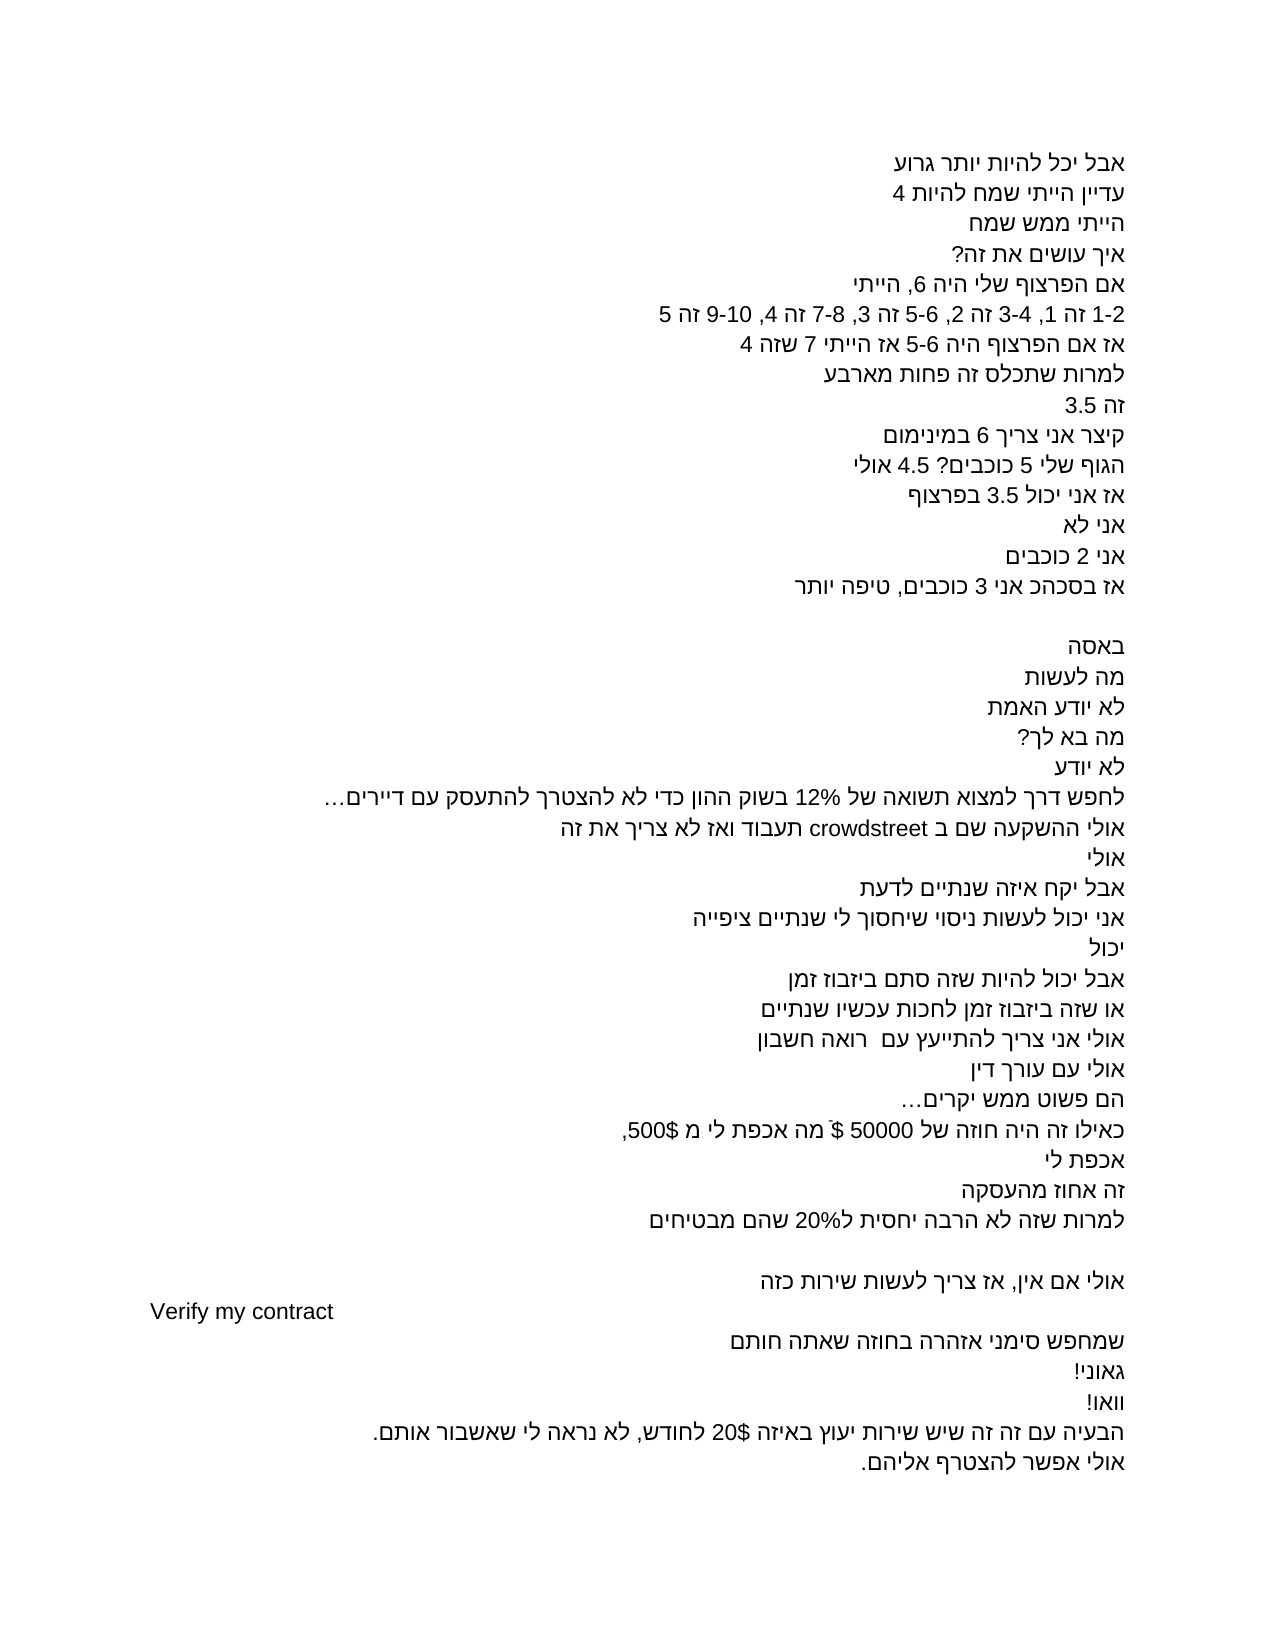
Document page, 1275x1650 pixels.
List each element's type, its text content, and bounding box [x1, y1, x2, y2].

text קיצר אני צריך 6 במינימום [150, 422, 1125, 448]
text זה 3.5 [150, 392, 1125, 418]
text עדיין הייתי שמח להיות 4 [150, 180, 1125, 207]
text אבל יכל להיות יותר גרוע [150, 150, 1125, 176]
text אני יכול לעשות ניסוי שיחסוך לי שנתיים ציפייה [150, 905, 1125, 932]
text לא יודע [150, 754, 1125, 781]
text או שזה ביזבוז זמן לחכות עכשיו שנתיים [150, 996, 1125, 1022]
text 1-2 זה 1, 3-4 זה 2, 5-6 זה 3, 7-8 זה 4, 9-10 זה 5 [150, 301, 1125, 327]
text אז בסכהכ אני 3 כוכבים, טיפה יותר [150, 573, 1125, 599]
text אם הפרצוף שלי היה 6, הייתי [150, 271, 1125, 297]
text למרות שזה לא הרבה יחסית ל20% שהם מבטיחים [150, 1207, 1125, 1234]
text יכול [150, 935, 1125, 962]
text אולי עם עורך דין [150, 1056, 1125, 1083]
text הגוף שלי 5 כוכבים? 4.5 אולי [150, 452, 1125, 478]
text אני 2 כוכבים [150, 543, 1125, 569]
text גאוני! [150, 1358, 1125, 1385]
text אני לא [150, 512, 1125, 539]
text הבעיה עם זה זה שיש שירות יעוץ באיזה 20$ לחודש, לא נראה לי שאשבור אותם. [150, 1419, 1125, 1445]
text זה אחוז מהעסקה [150, 1177, 1125, 1203]
text אז אם הפרצוף היה 5-6 אז הייתי 7 שזה 4 [150, 331, 1125, 358]
text הייתי ממש שמח [150, 210, 1125, 237]
text אולי אפשר להצטרף אליהם. [150, 1449, 1125, 1475]
text אולי אני צריך להתייעץ עם רואה חשבון [150, 1026, 1125, 1052]
text הם פשוט ממש יקרים… [150, 1086, 1125, 1113]
text אולי [150, 845, 1125, 871]
text אז אני יכול 3.5 בפרצוף [150, 482, 1125, 509]
text וואו! [150, 1388, 1125, 1415]
text לא יודע האמת [150, 694, 1125, 720]
text אולי אם אין, אז צריך לעשות שירות כזה [150, 1268, 1125, 1294]
text שמחפש סימני אזהרה בחוזה שאתה חותם [150, 1328, 1125, 1354]
text איך עושים את זה? [150, 241, 1125, 267]
text באסה [150, 633, 1125, 660]
text מה לעשות [150, 663, 1125, 690]
text מה בא לך? [150, 724, 1125, 750]
text אולי ההשקעה שם ב crowdstreet תעבוד ואז לא צריך את זה [150, 814, 1125, 841]
text למרות שתכלס זה פחות מארבע [150, 361, 1125, 388]
text אבל יקח איזה שנתיים לדעת [150, 875, 1125, 901]
text אבל יכול להיות שזה סתם ביזבוז זמן [150, 966, 1125, 992]
text Verify my contract [150, 1298, 1125, 1324]
text כאילו זה היה חוזה של 50000 $ֿ מה אכפת לי מ 500$, [150, 1117, 1125, 1143]
text אכפת לי [150, 1147, 1125, 1173]
text לחפש דרך למצוא תשואה של 12% בשוק ההון כדי לא להצטרך להתעסק עם דיירים… [150, 784, 1125, 811]
